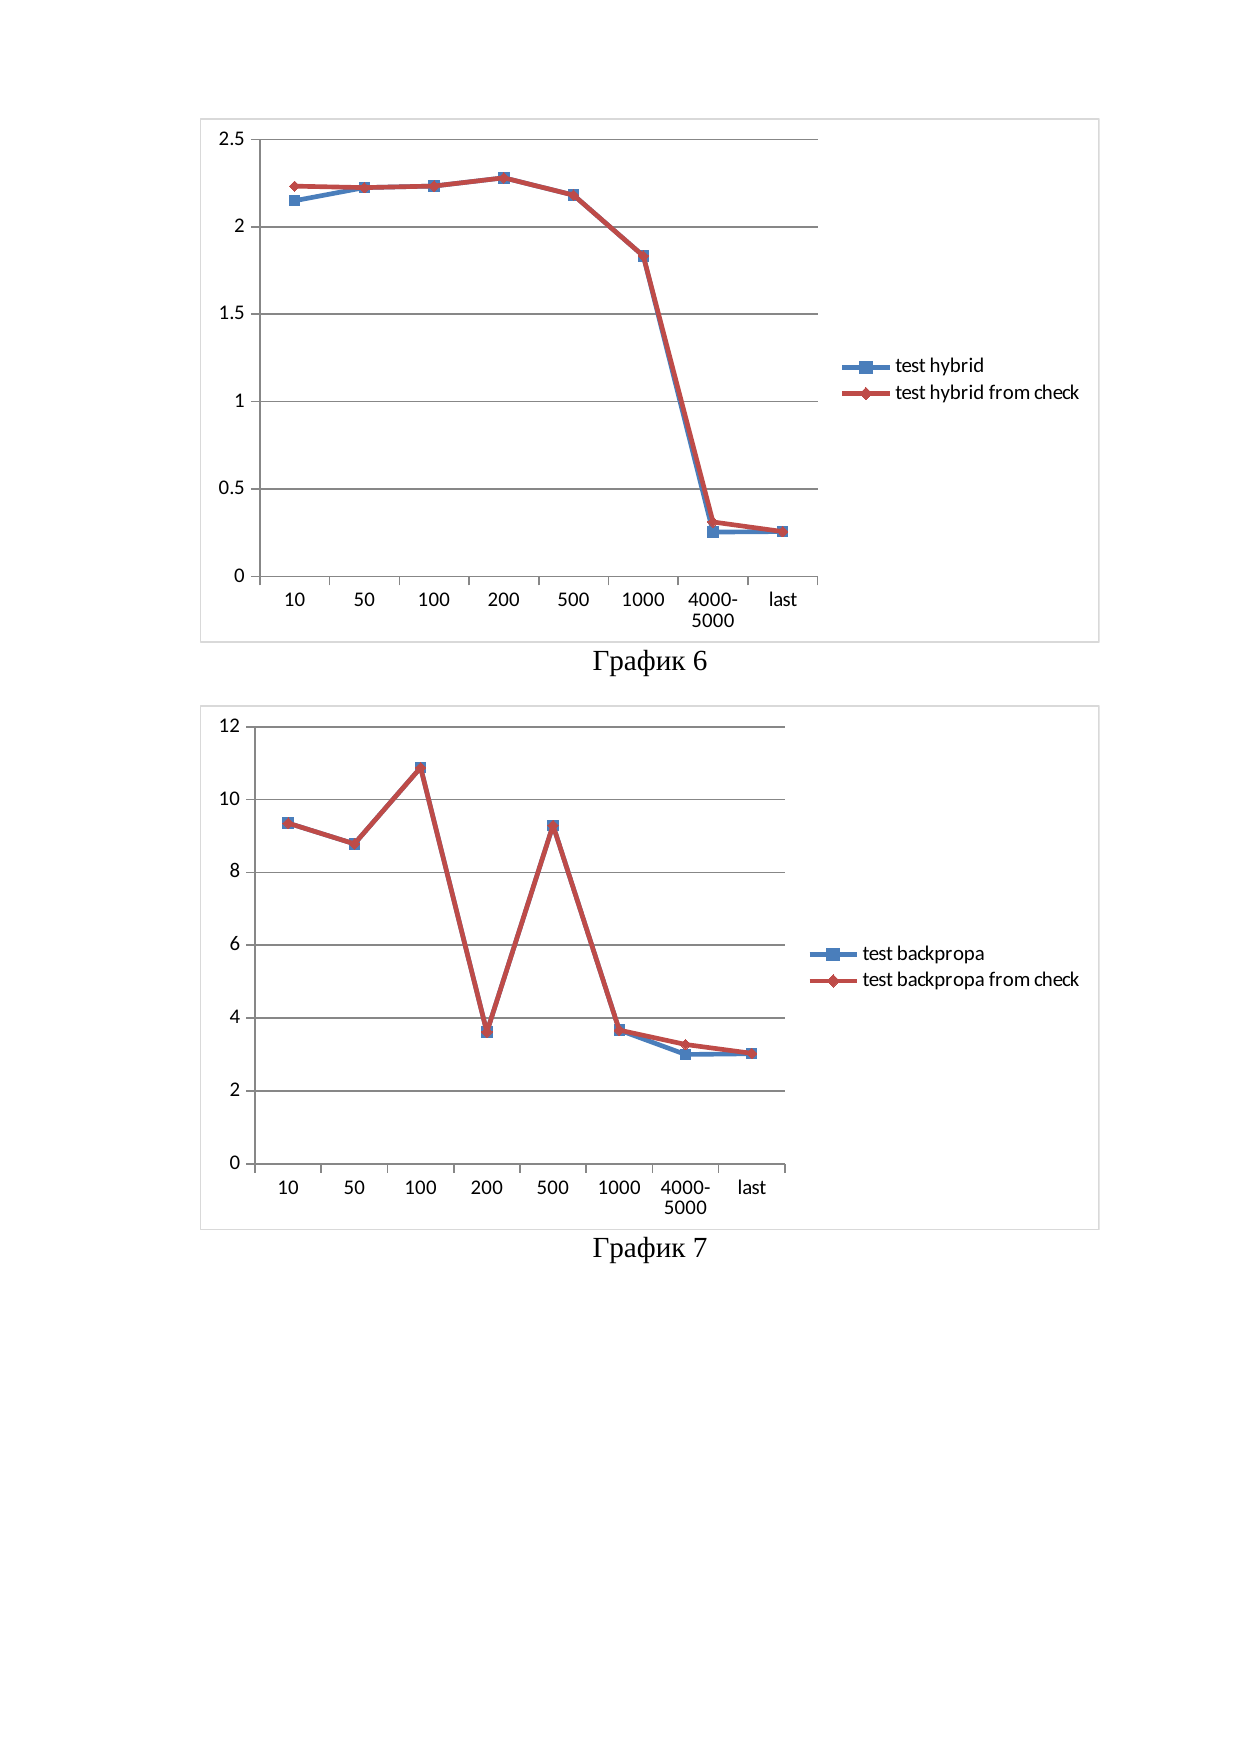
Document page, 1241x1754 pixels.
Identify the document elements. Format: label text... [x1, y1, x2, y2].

text График 6 [148, 643, 1152, 677]
text График 7 [148, 1230, 1152, 1264]
